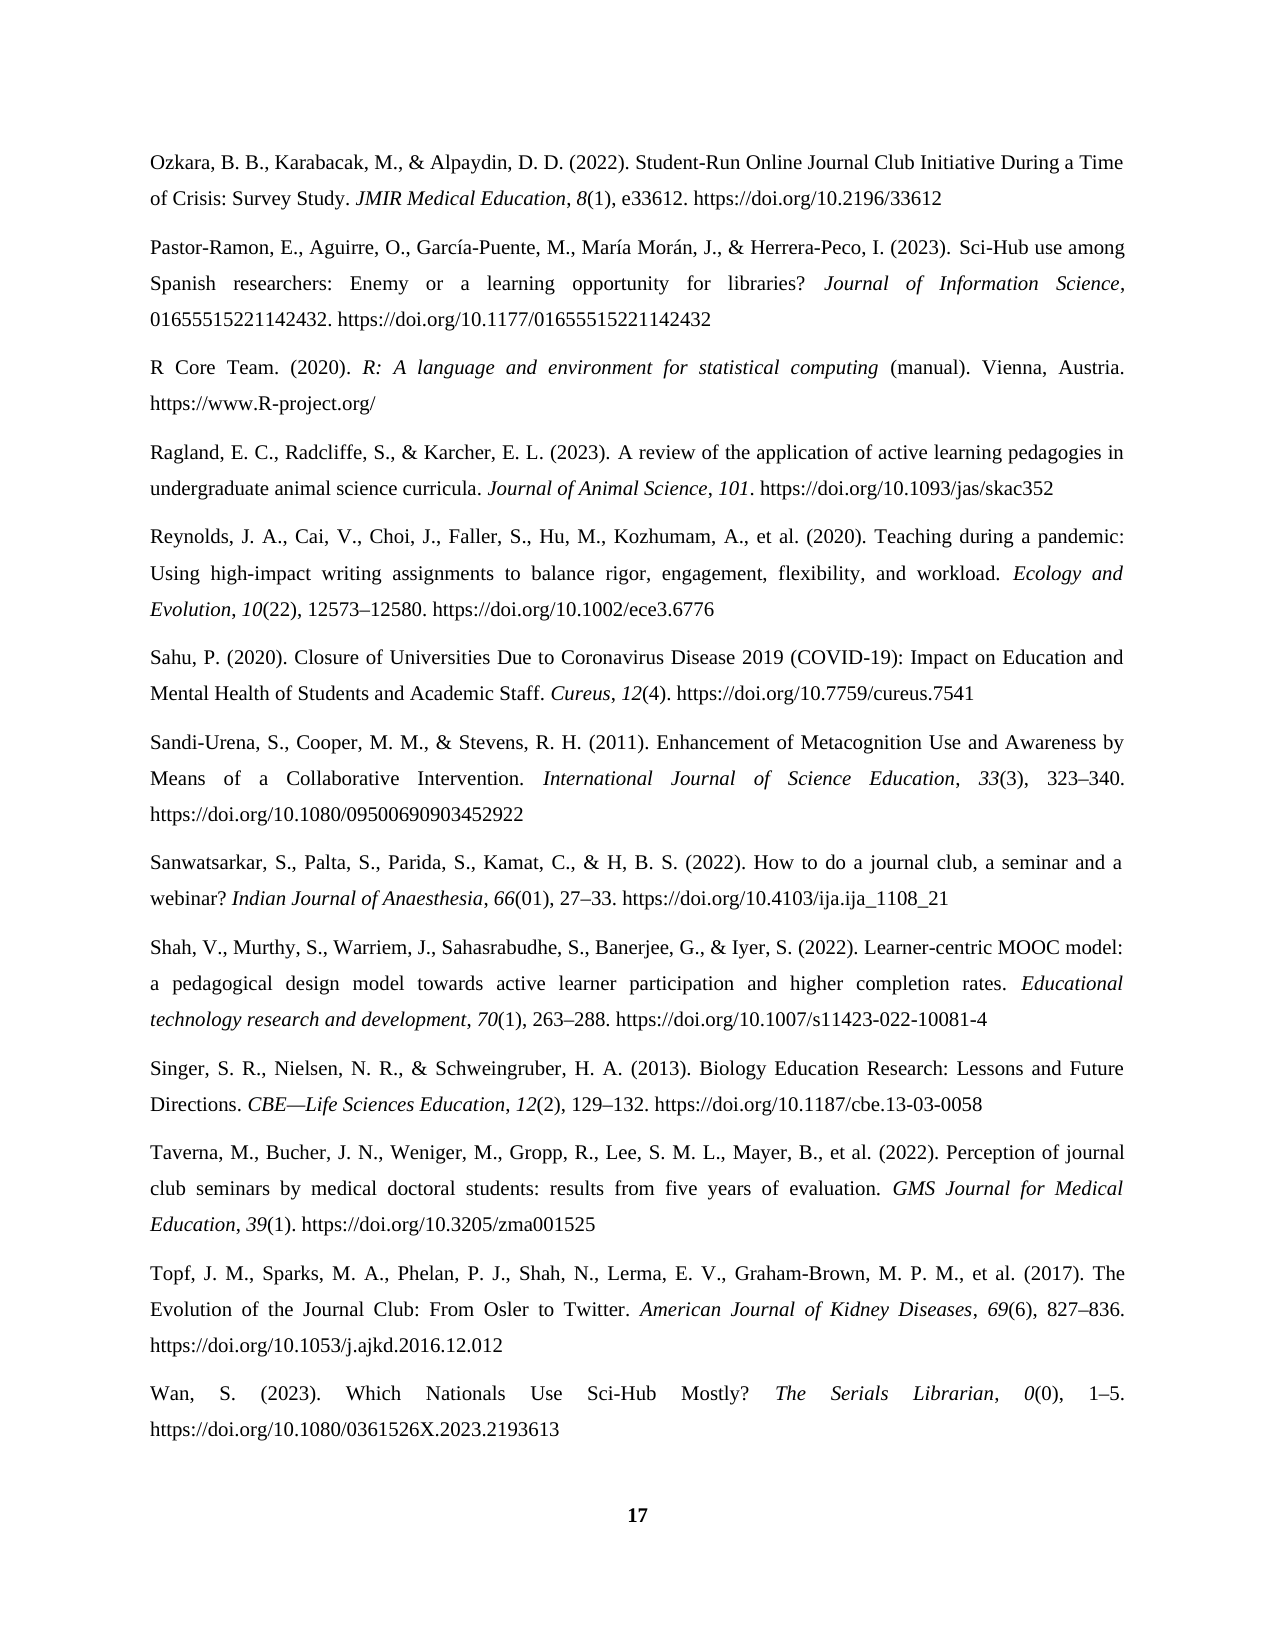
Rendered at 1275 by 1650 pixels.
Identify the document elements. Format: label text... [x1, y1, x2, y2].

text Taverna, M., Bucher, J. N., Weniger, M., Gropp, R., Lee, S. M. L., Mayer, B., et al. (2022). Perception of journal club seminars by medical doctoral students: results from five years of evaluation. GMS Journal for Medical Education, 39(1). https://doi.org/10.3205/zma001525 [150, 1140, 1125, 1236]
text Reynolds, J. A., Cai, V., Choi, J., Faller, S., Hu, M., Kozhumam, A., et al. (2020). Teaching during a pandemic: Using high-impact writing assignments to balance rigor, engagement, flexibility, and workload. Ecology and Evolution, 10(22), 12573–12580. https://doi.org/10.1002/ece3.6776 [150, 524, 1125, 621]
text Wan, S. (2023). Which Nationals Use Sci-Hub Mostly? The Serials Librarian, 0(0), 1–5. https://doi.org/10.1080/0361526X.2023.2193613 [150, 1381, 1125, 1441]
text Ragland, E. C., Radcliffe, S., & Karcher, E. L. (2023). A review of the application of active learning pedagogies in undergraduate animal science curricula. Journal of Animal Science, 101. https://doi.org/10.1093/jas/skac352 [150, 440, 1125, 500]
text Singer, S. R., Nielsen, N. R., & Schweingruber, H. A. (2013). Biology Education Research: Lessons and Future Directions. CBE—Life Sciences Education, 12(2), 129–132. https://doi.org/10.1187/cbe.13-03-0058 [150, 1055, 1125, 1116]
text Topf, J. M., Sparks, M. A., Phelan, P. J., Shah, N., Lerma, E. V., Graham-Brown, M. P. M., et al. (2017). The Evolution of the Journal Club: From Osler to Twitter. American Journal of Kidney Diseases, 69(6), 827–836. https://doi.org/10.1053/j.ajkd.2016.12.012 [150, 1261, 1125, 1357]
text Ozkara, B. B., Karabacak, M., & Alpaydin, D. D. (2022). Student-Run Online Journal Club Initiative During a Time of Crisis: Survey Study. JMIR Medical Education, 8(1), e33612. https://doi.org/10.2196/33612 [150, 150, 1125, 210]
text Pastor-Ramon, E., Aguirre, O., García-Puente, M., María Morán, J., & Herrera-Peco, I. (2023). Sci-Hub use among Spanish researchers: Enemy or a learning opportunity for libraries? Journal of Information Science, 01655515221142432. https://doi.org/10.1177/01655515221142432 [150, 234, 1125, 331]
text Sandi‐Urena, S., Cooper, M. M., & Stevens, R. H. (2011). Enhancement of Metacognition Use and Awareness by Means of a Collaborative Intervention. International Journal of Science Education, 33(3), 323–340. https://doi.org/10.1080/09500690903452922 [150, 729, 1125, 826]
text R Core Team. (2020). R: A language and environment for statistical computing (manual). Vienna, Austria. https://www.R-project.org/ [150, 355, 1125, 415]
text Shah, V., Murthy, S., Warriem, J., Sahasrabudhe, S., Banerjee, G., & Iyer, S. (2022). Learner-centric MOOC model: a pedagogical design model towards active learner participation and higher completion rates. Educational technology research and development, 70(1), 263–288. https://doi.org/10.1007/s11423-022-10081-4 [150, 935, 1125, 1031]
text Sanwatsarkar, S., Palta, S., Parida, S., Kamat, C., & H, B. S. (2022). How to do a journal club, a seminar and a webinar? Indian Journal of Anaesthesia, 66(01), 27–33. https://doi.org/10.4103/ija.ija_1108_21 [150, 850, 1125, 910]
text Sahu, P. (2020). Closure of Universities Due to Coronavirus Disease 2019 (COVID-19): Impact on Education and Mental Health of Students and Academic Staff. Cureus, 12(4). https://doi.org/10.7759/cureus.7541 [150, 645, 1125, 705]
